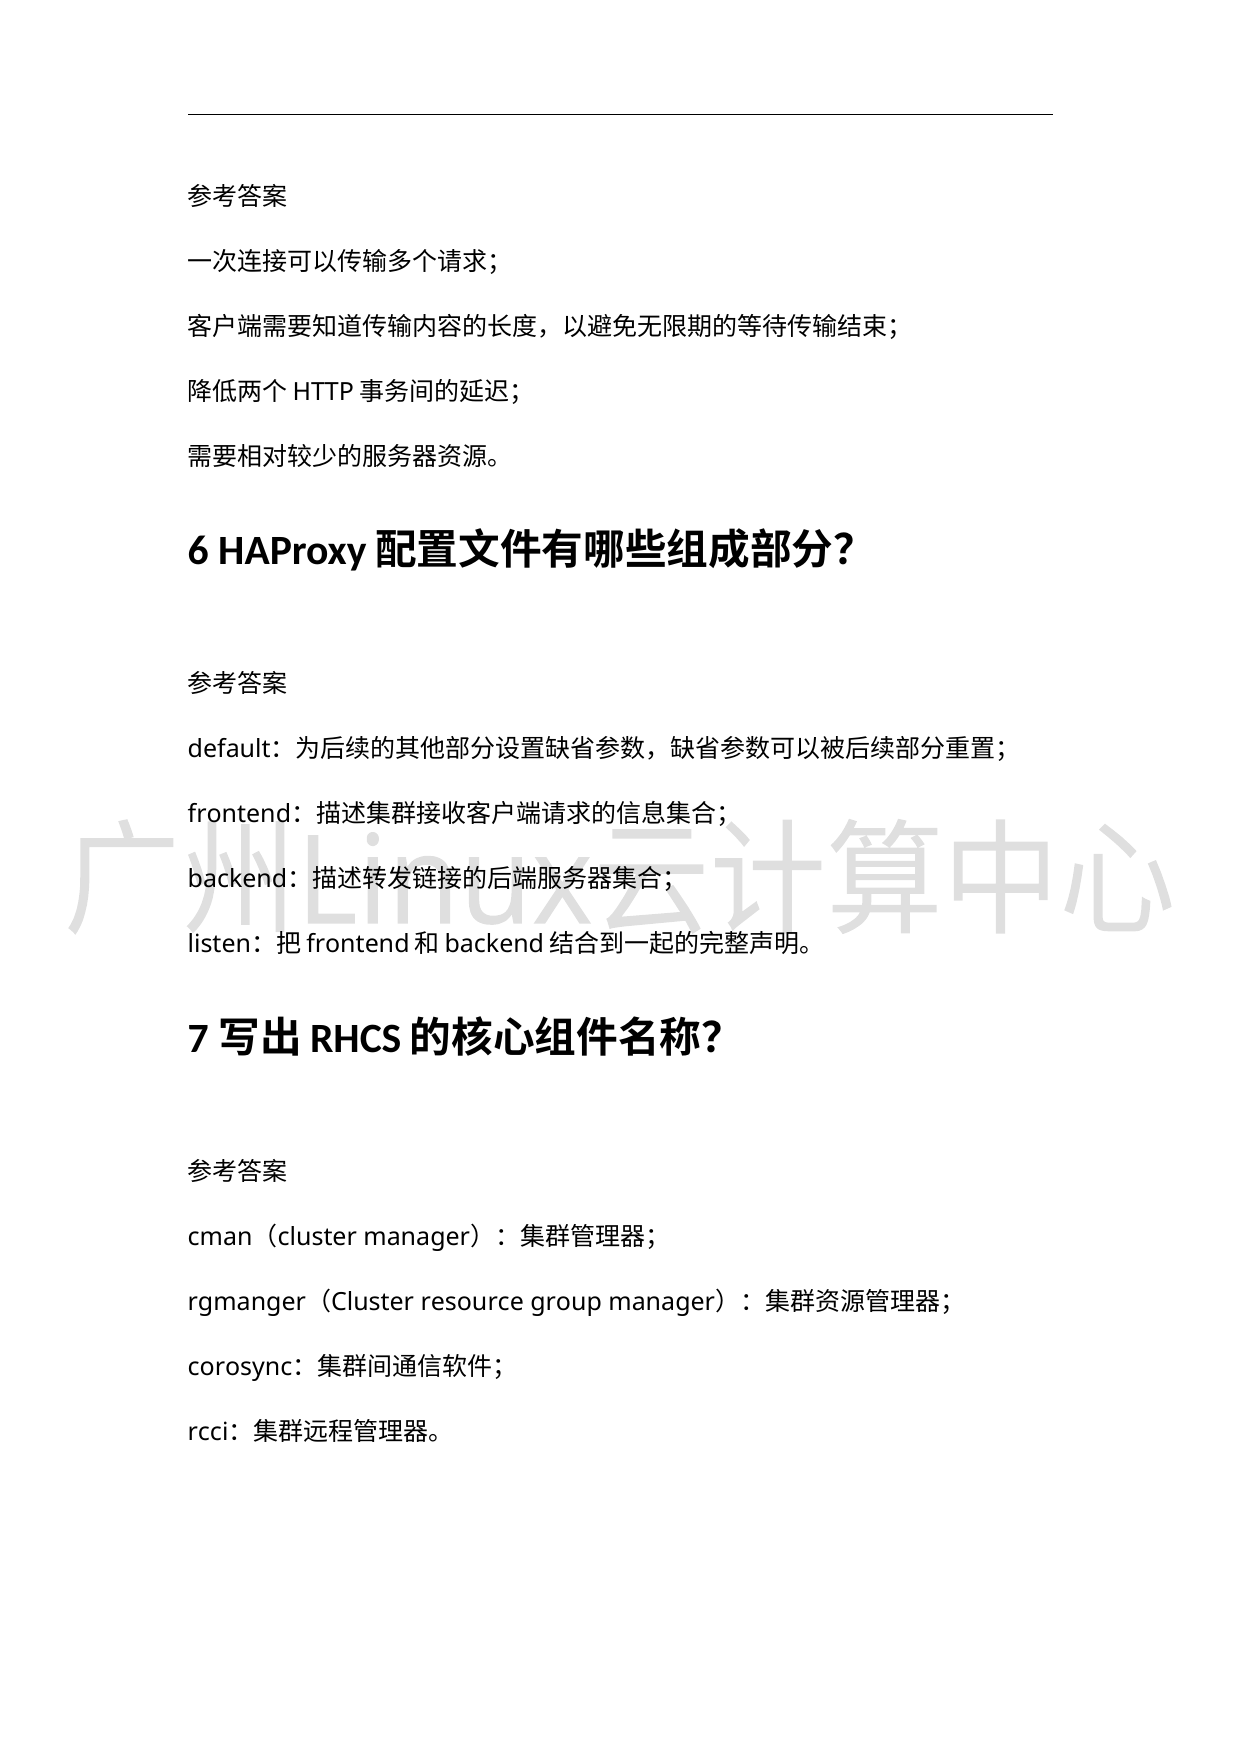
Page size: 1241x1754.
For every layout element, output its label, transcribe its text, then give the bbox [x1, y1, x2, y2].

text default：为后续的其他部分设置缺省参数，缺省参数可以被后续部分重置； [187, 714, 1053, 779]
text 需要相对较少的服务器资源。 [187, 422, 1053, 487]
text 客户端需要知道传输内容的长度，以避免无限期的等待传输结束； [187, 292, 1053, 357]
text 参考答案 [187, 649, 1053, 714]
subtitle 7 写出RHCS的核心组件名称？ [187, 1002, 1053, 1067]
text backend：描述转发链接的后端服务器集合； [187, 844, 1053, 909]
text frontend：描述集群接收客户端请求的信息集合； [187, 779, 1053, 844]
text 降低两个HTTP事务间的延迟； [187, 357, 1053, 422]
text cman（cluster manager）：集群管理器； [187, 1202, 1053, 1267]
text corosync：集群间通信软件； [187, 1332, 1053, 1397]
text 一次连接可以传输多个请求； [187, 227, 1053, 292]
text 参考答案 [187, 1137, 1053, 1202]
text rgmanger（Cluster resource group manager）：集群资源管理器； [187, 1267, 1053, 1332]
text rcci：集群远程管理器。 [187, 1397, 1053, 1462]
subtitle 6 HAProxy配置文件有哪些组成部分？ [187, 514, 1053, 579]
text 参考答案 [187, 162, 1053, 227]
text listen：把frontend和backend结合到一起的完整声明。 [187, 909, 1053, 974]
